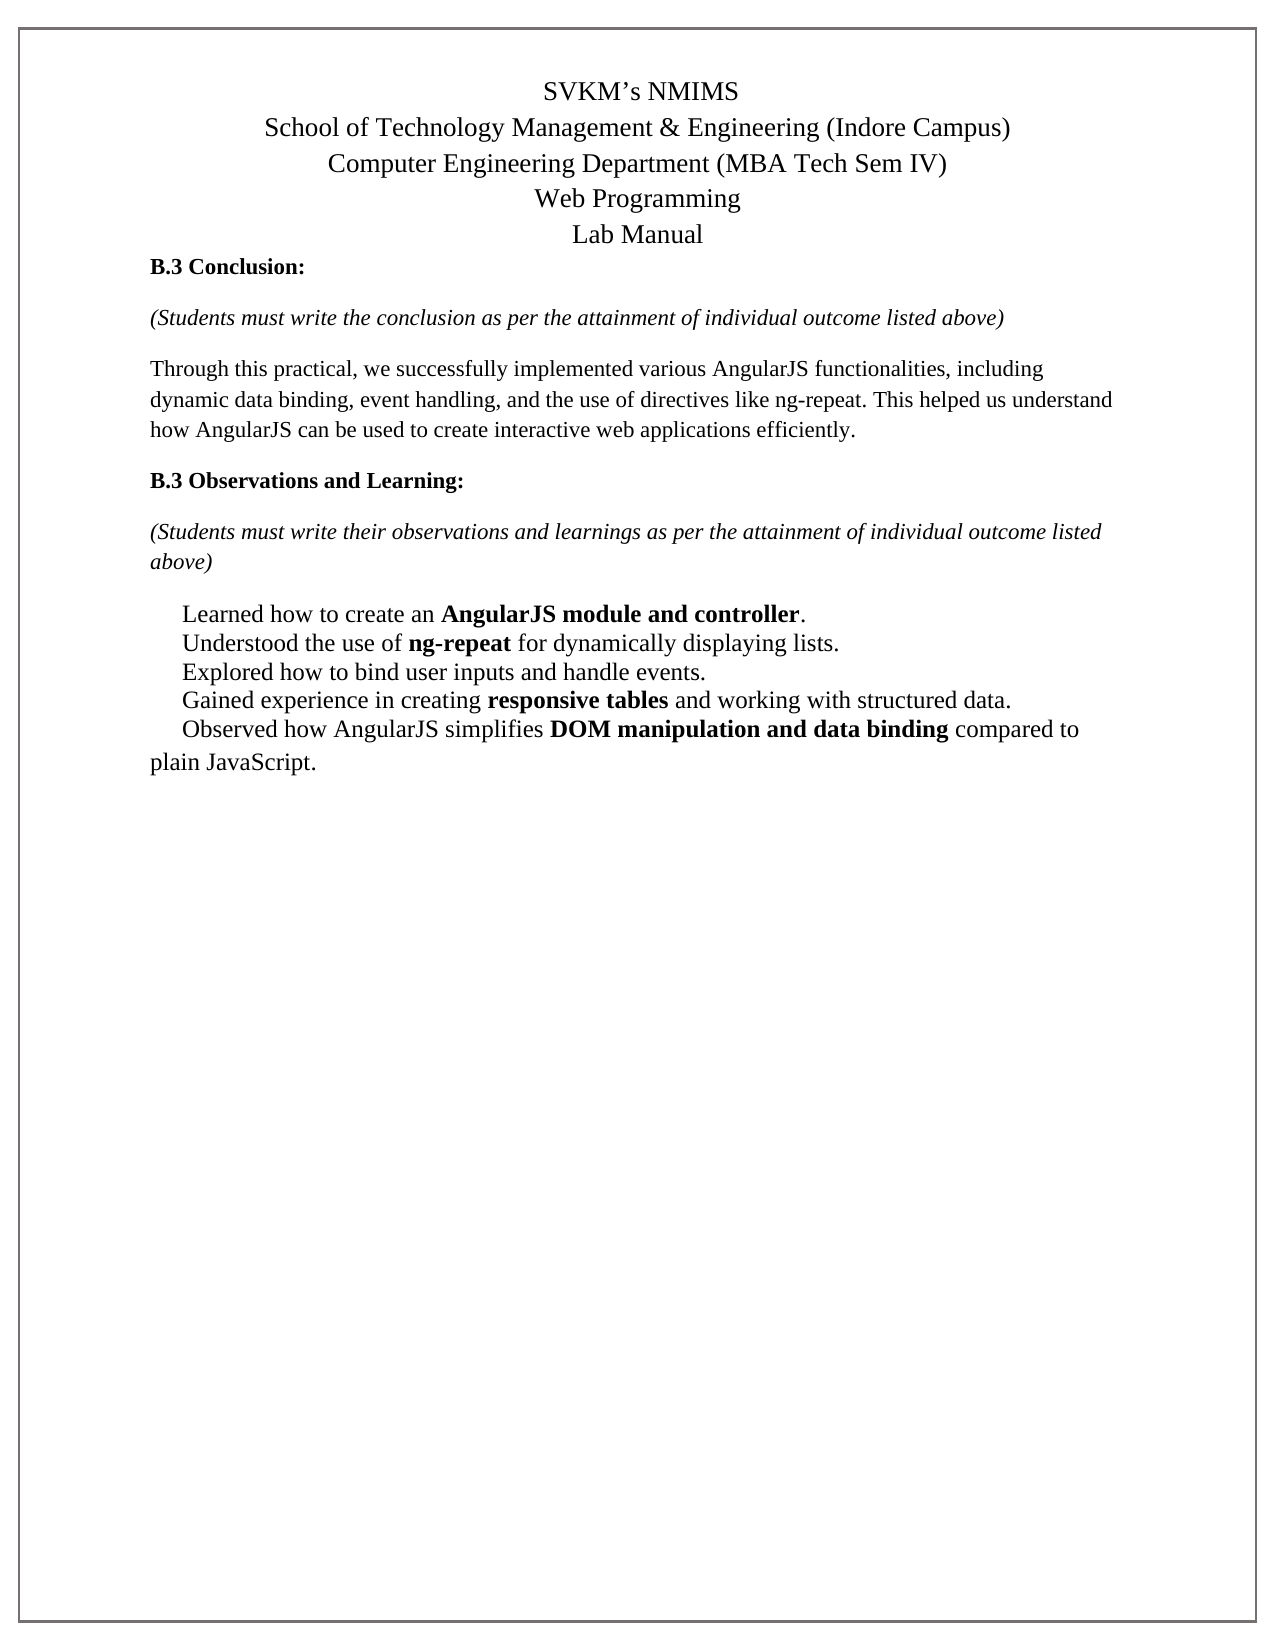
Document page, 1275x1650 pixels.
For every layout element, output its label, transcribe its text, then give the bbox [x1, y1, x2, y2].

text B.3 Conclusion: [150, 253, 1125, 280]
text  Observed how AngularJS simplifies DOM manipulation and data binding compared to plain JavaScript. [150, 714, 1125, 776]
text  Understood the use of ng-repeat for dynamically displaying lists. [150, 628, 1125, 657]
text B.3 Observations and Learning: [150, 467, 1125, 493]
text  Gained experience in creating responsive tables and working with structured data. [150, 685, 1125, 714]
text Through this practical, we successfully implemented various AngularJS functionalities, including dynamic data binding, event handling, and the use of directives like ng-repeat. This helped us understand how AngularJS can be used to create interactive web applications efficiently. [150, 355, 1125, 442]
text (Students must write the conclusion as per the attainment of individual outcome listed above) [150, 304, 1125, 331]
text (Students must write their observations and learnings as per the attainment of individual outcome listed above) [150, 518, 1125, 574]
text  Learned how to create an AngularJS module and controller. [150, 599, 1125, 628]
text  Explored how to bind user inputs and handle events. [150, 657, 1125, 685]
